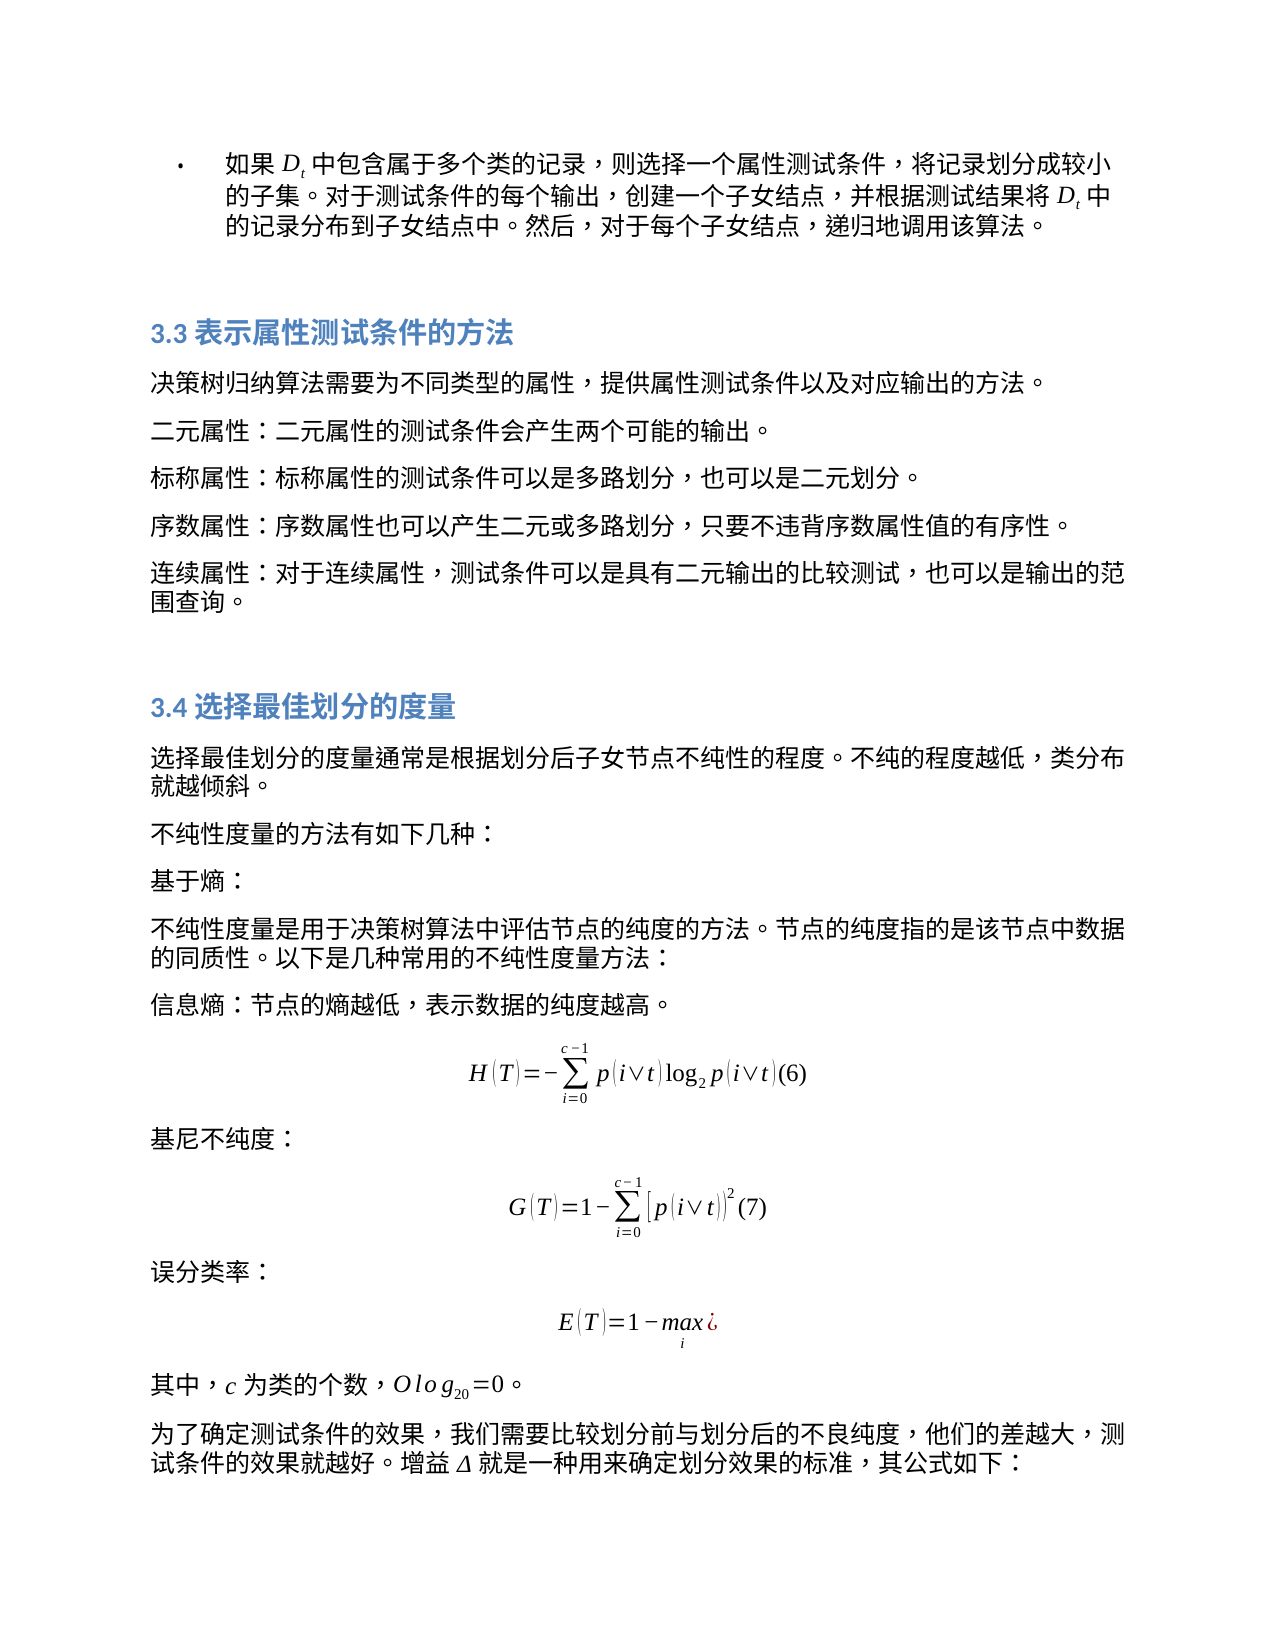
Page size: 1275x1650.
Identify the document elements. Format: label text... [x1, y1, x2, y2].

text 二元属性：二元属性的测试条件会产生两个可能的输出。 [150, 418, 1125, 447]
text 基于熵： [150, 868, 1125, 897]
text 为了确定测试条件的效果，我们需要比较划分前与划分后的不良纯度，他们的差越大，测试条件的效果就越好。增益 就是一种用来确定划分效果的标准，其公式如下： [150, 1421, 1125, 1479]
text 决策树归纳算法需要为不同类型的属性，提供属性测试条件以及对应输出的方法。 [150, 370, 1125, 399]
text 误分类率： [150, 1259, 1125, 1288]
text 选择最佳划分的度量通常是根据划分后子女节点不纯性的程度。不纯的程度越低，类分布就越倾斜。 [150, 744, 1125, 802]
text 基尼不纯度： [150, 1126, 1125, 1154]
text 其中， 为类的个数，。 [150, 1371, 1125, 1402]
subtitle 3.3 表示属性测试条件的方法 [150, 312, 1125, 352]
text 不纯性度量是用于决策树算法中评估节点的纯度的方法。节点的纯度指的是该节点中数据的同质性。以下是几种常用的不纯性度量方法： [150, 916, 1125, 973]
text 标称属性：标称属性的测试条件可以是多路划分，也可以是二元划分。 [150, 465, 1125, 494]
subtitle 3.4 选择最佳划分的度量 [150, 686, 1125, 726]
text 信息熵：节点的熵越低，表示数据的纯度越高。 [150, 992, 1125, 1021]
text 不纯性度量的方法有如下几种： [150, 821, 1125, 849]
text 序数属性：序数属性也可以产生二元或多路划分，只要不违背序数属性值的有序性。 [150, 513, 1125, 542]
text 连续属性：对于连续属性，测试条件可以是具有二元输出的比较测试，也可以是输出的范围查询。 [150, 560, 1125, 618]
list 如果 中包含属于多个类的记录，则选择一个属性测试条件，将记录划分成较小的子集。对于测试条件的每个输出，创建一个子女结点，并根据测试结果将 中的记录分布到子女结点中。然后，对于每个子女结点，递归地调用该算法。 [175, 150, 1125, 241]
